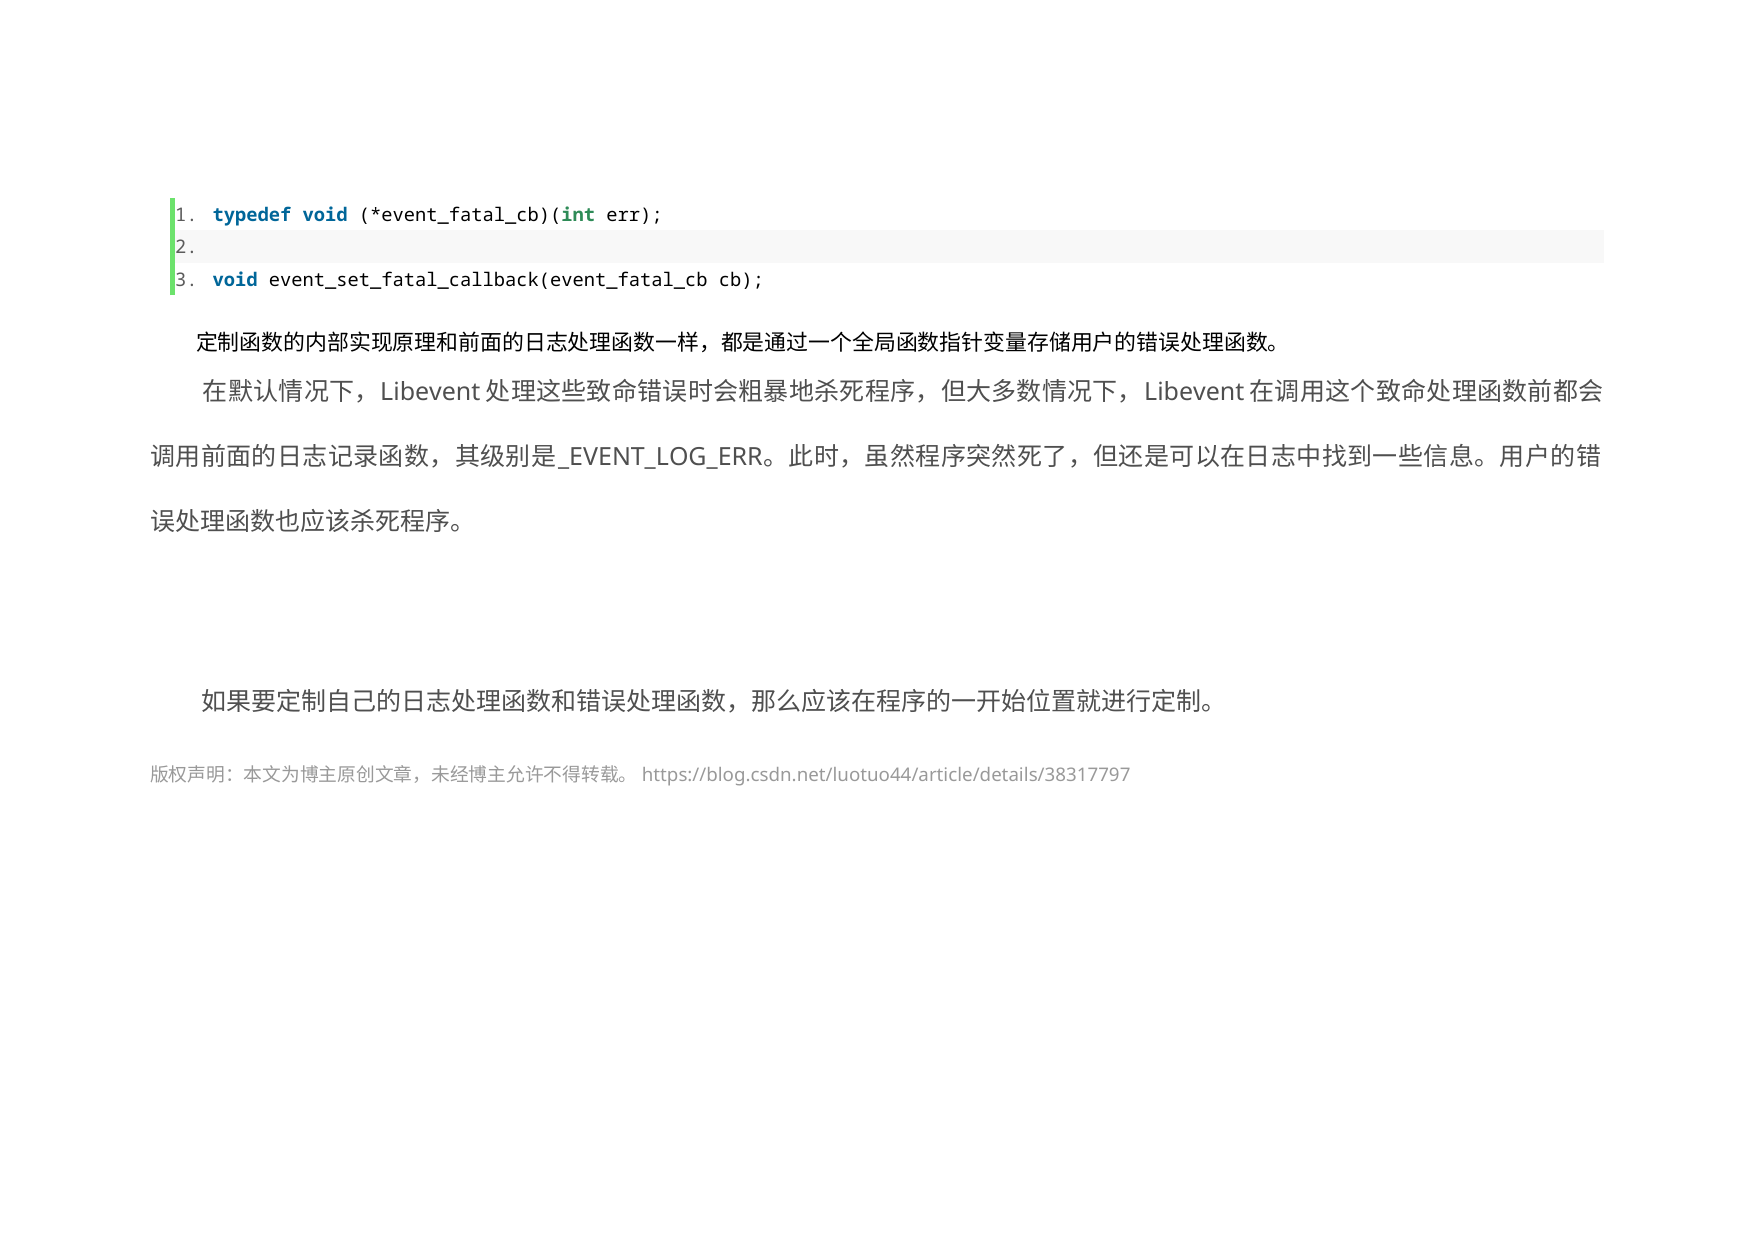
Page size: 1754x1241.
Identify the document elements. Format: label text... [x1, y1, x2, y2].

text 如果要定制自己的日志处理函数和错误处理函数，那么应该在程序的一开始位置就进行定制。 [150, 667, 1604, 732]
list typedef void (*event_fatal_cb)(int err); [175, 198, 1604, 230]
text 定制函数的内部实现原理和前面的日志处理函数一样，都是通过一个全局函数指针变量存储用户的错误处理函数。 [150, 324, 1604, 357]
list void event_set_fatal_callback(event_fatal_cb cb); [175, 263, 1604, 295]
text 版权声明：本文为博主原创文章，未经博主允许不得转载。 https://blog.csdn.net/luotuo44/article/details/38317797 [150, 757, 1604, 789]
text 在默认情况下，Libevent处理这些致命错误时会粗暴地杀死程序，但大多数情况下，Libevent在调用这个致命处理函数前都会调用前面的日志记录函数，其级别是_EVENT_LOG_ERR。此时，虽然程序突然死了，但还是可以在日志中找到一些信息。用户的错误处理函数也应该杀死程序。 [150, 357, 1604, 552]
